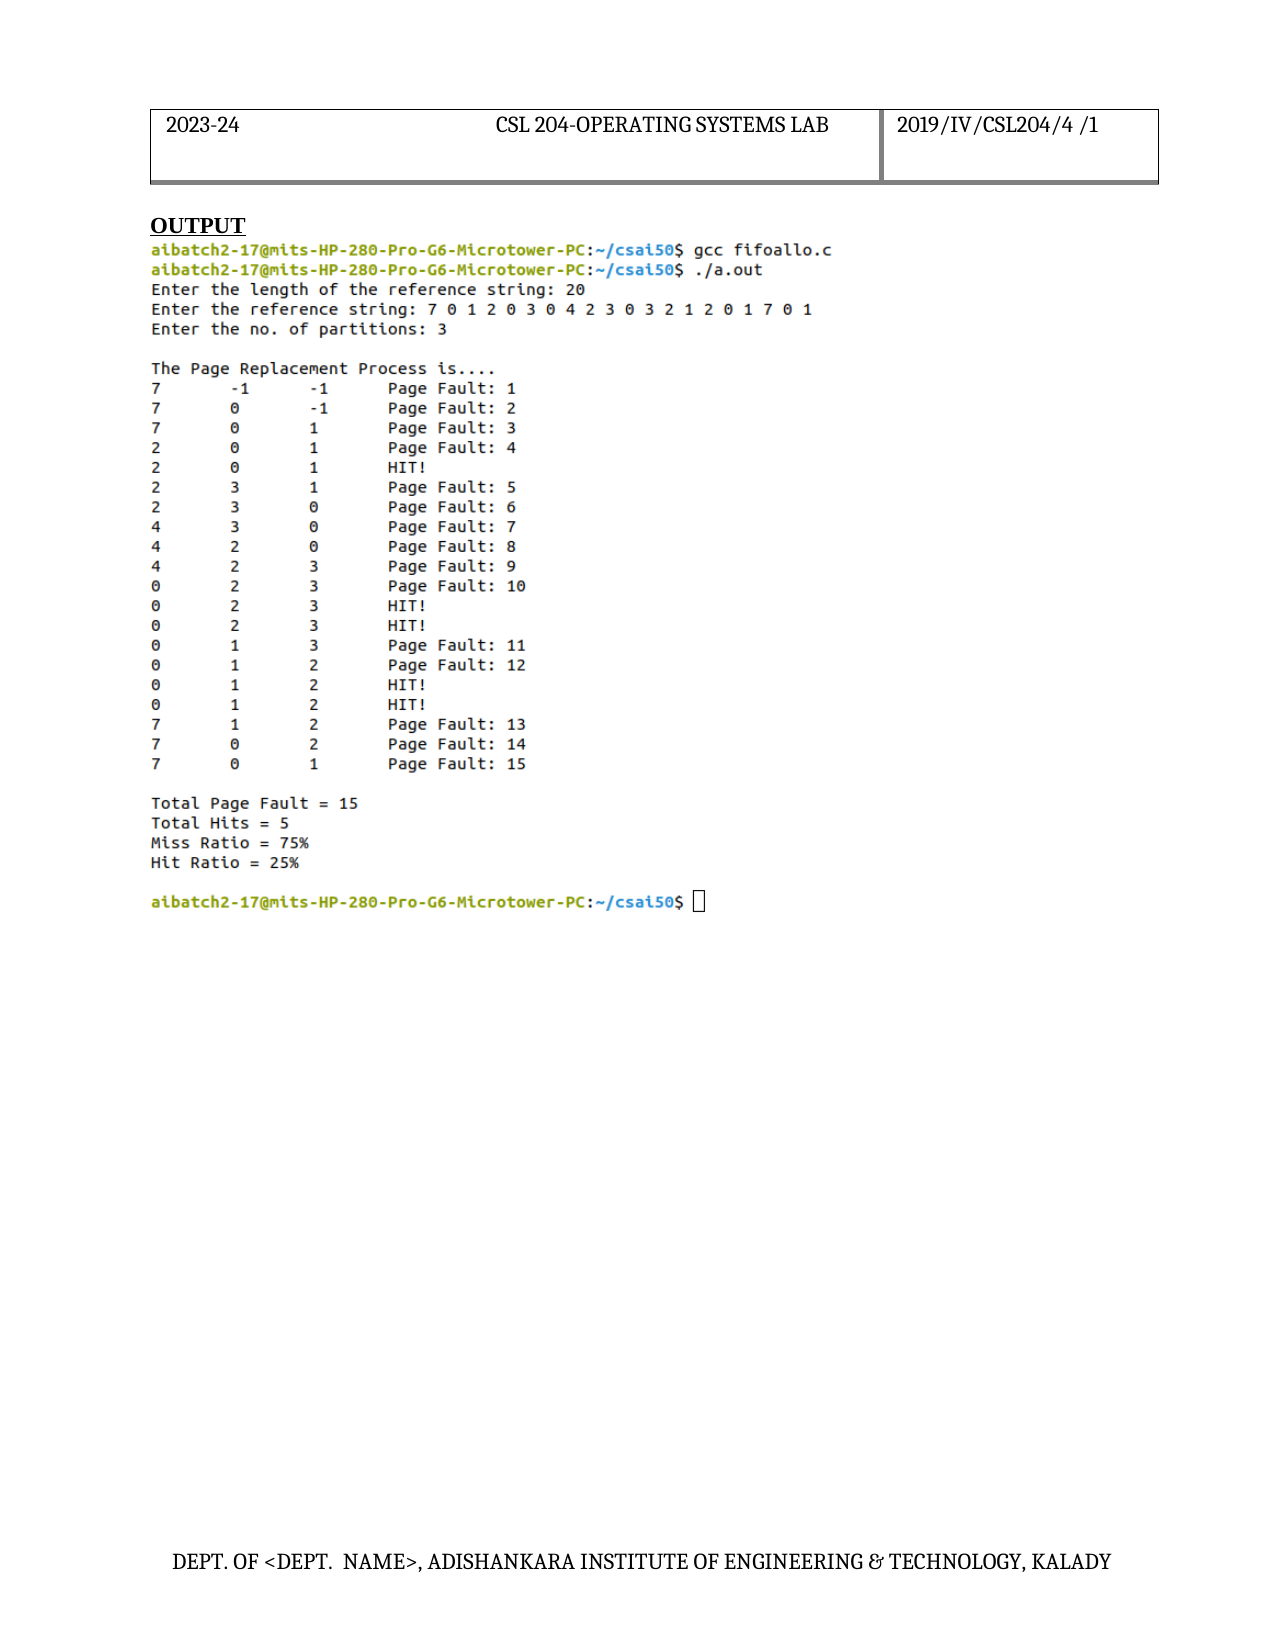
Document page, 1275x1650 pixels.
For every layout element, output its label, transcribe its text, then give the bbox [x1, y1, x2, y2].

picture [150, 238, 854, 926]
text OUTPUT [150, 212, 1134, 239]
